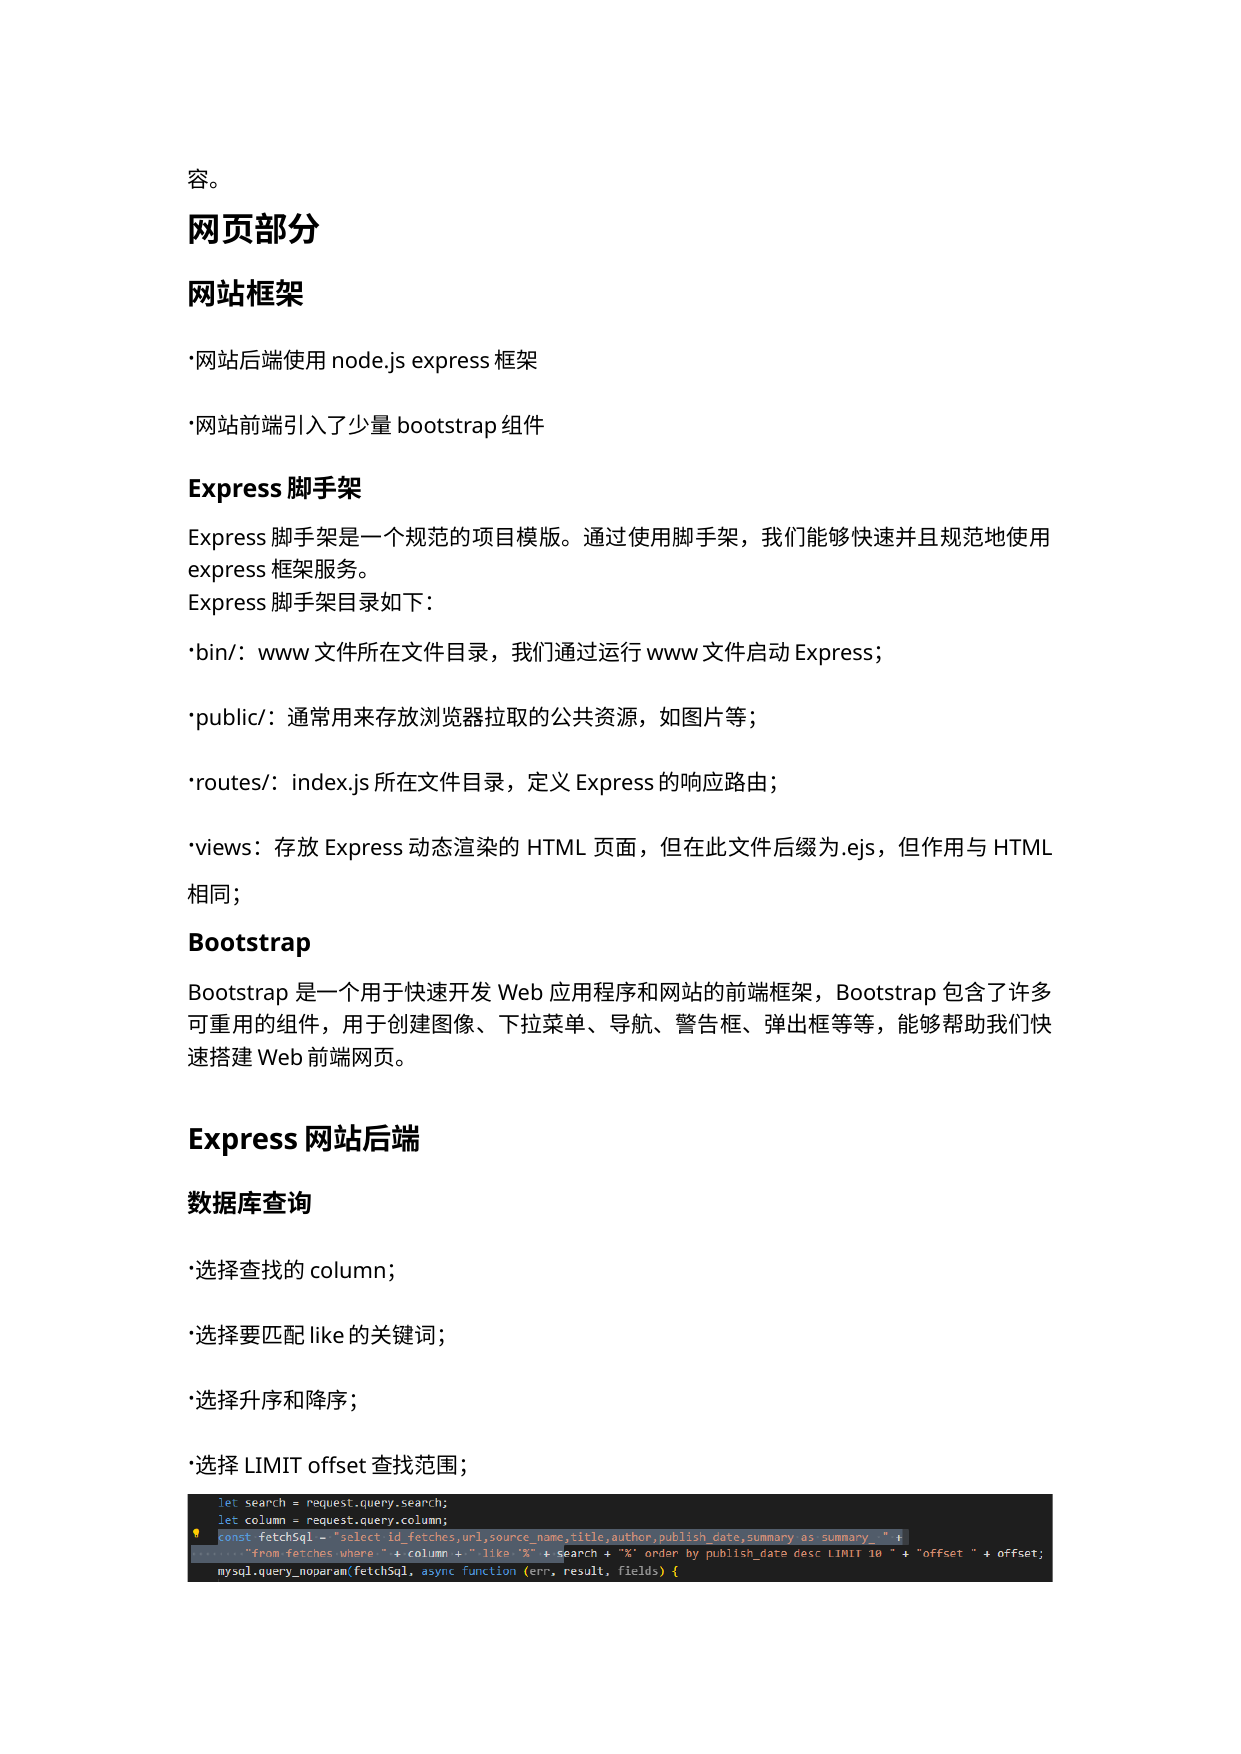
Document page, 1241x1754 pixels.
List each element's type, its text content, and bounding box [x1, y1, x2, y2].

text 网页部分 [187, 194, 1053, 259]
text Bootstrap [187, 909, 1053, 974]
text 数据库查询 [187, 1169, 1053, 1234]
text ·routes/：index.js所在文件目录，定义Express的响应路由； [187, 747, 1053, 812]
text ·选择LIMIT offset查找范围； [187, 1429, 1053, 1494]
picture [187, 1494, 1053, 1582]
text ·views：存放Express动态渲染的 HTML 页面，但在此文件后缀为.ejs，但作用与HTML 相同； [187, 812, 1053, 909]
text ·网站前端引入了少量bootstrap组件 [187, 389, 1053, 454]
text Express脚手架目录如下： [187, 584, 1053, 617]
text Express网站后端 [187, 1104, 1053, 1169]
text Express脚手架 [187, 454, 1053, 519]
text ·public/：通常用来存放浏览器拉取的公共资源，如图片等； [187, 682, 1053, 747]
text ·网站后端使用node.js express框架 [187, 324, 1053, 389]
text Express脚手架是一个规范的项目模版。通过使用脚手架，我们能够快速并且规范地使用express框架服务。 [187, 519, 1053, 584]
text 网站框架 [187, 259, 1053, 324]
text Bootstrap 是一个用于快速开发 Web 应用程序和网站的前端框架，Bootstrap 包含了许多可重用的组件，用于创建图像、下拉菜单、导航、警告框、弹出框等等，能够帮助我们快速搭建Web前端网页。 [187, 974, 1053, 1072]
text ·bin/：www文件所在文件目录，我们通过运行www文件启动Express； [187, 617, 1053, 682]
text ·选择升序和降序； [187, 1364, 1053, 1429]
text ·选择要匹配like的关键词； [187, 1299, 1053, 1364]
text ·选择查找的 column； [187, 1234, 1053, 1299]
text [187, 162, 1053, 194]
